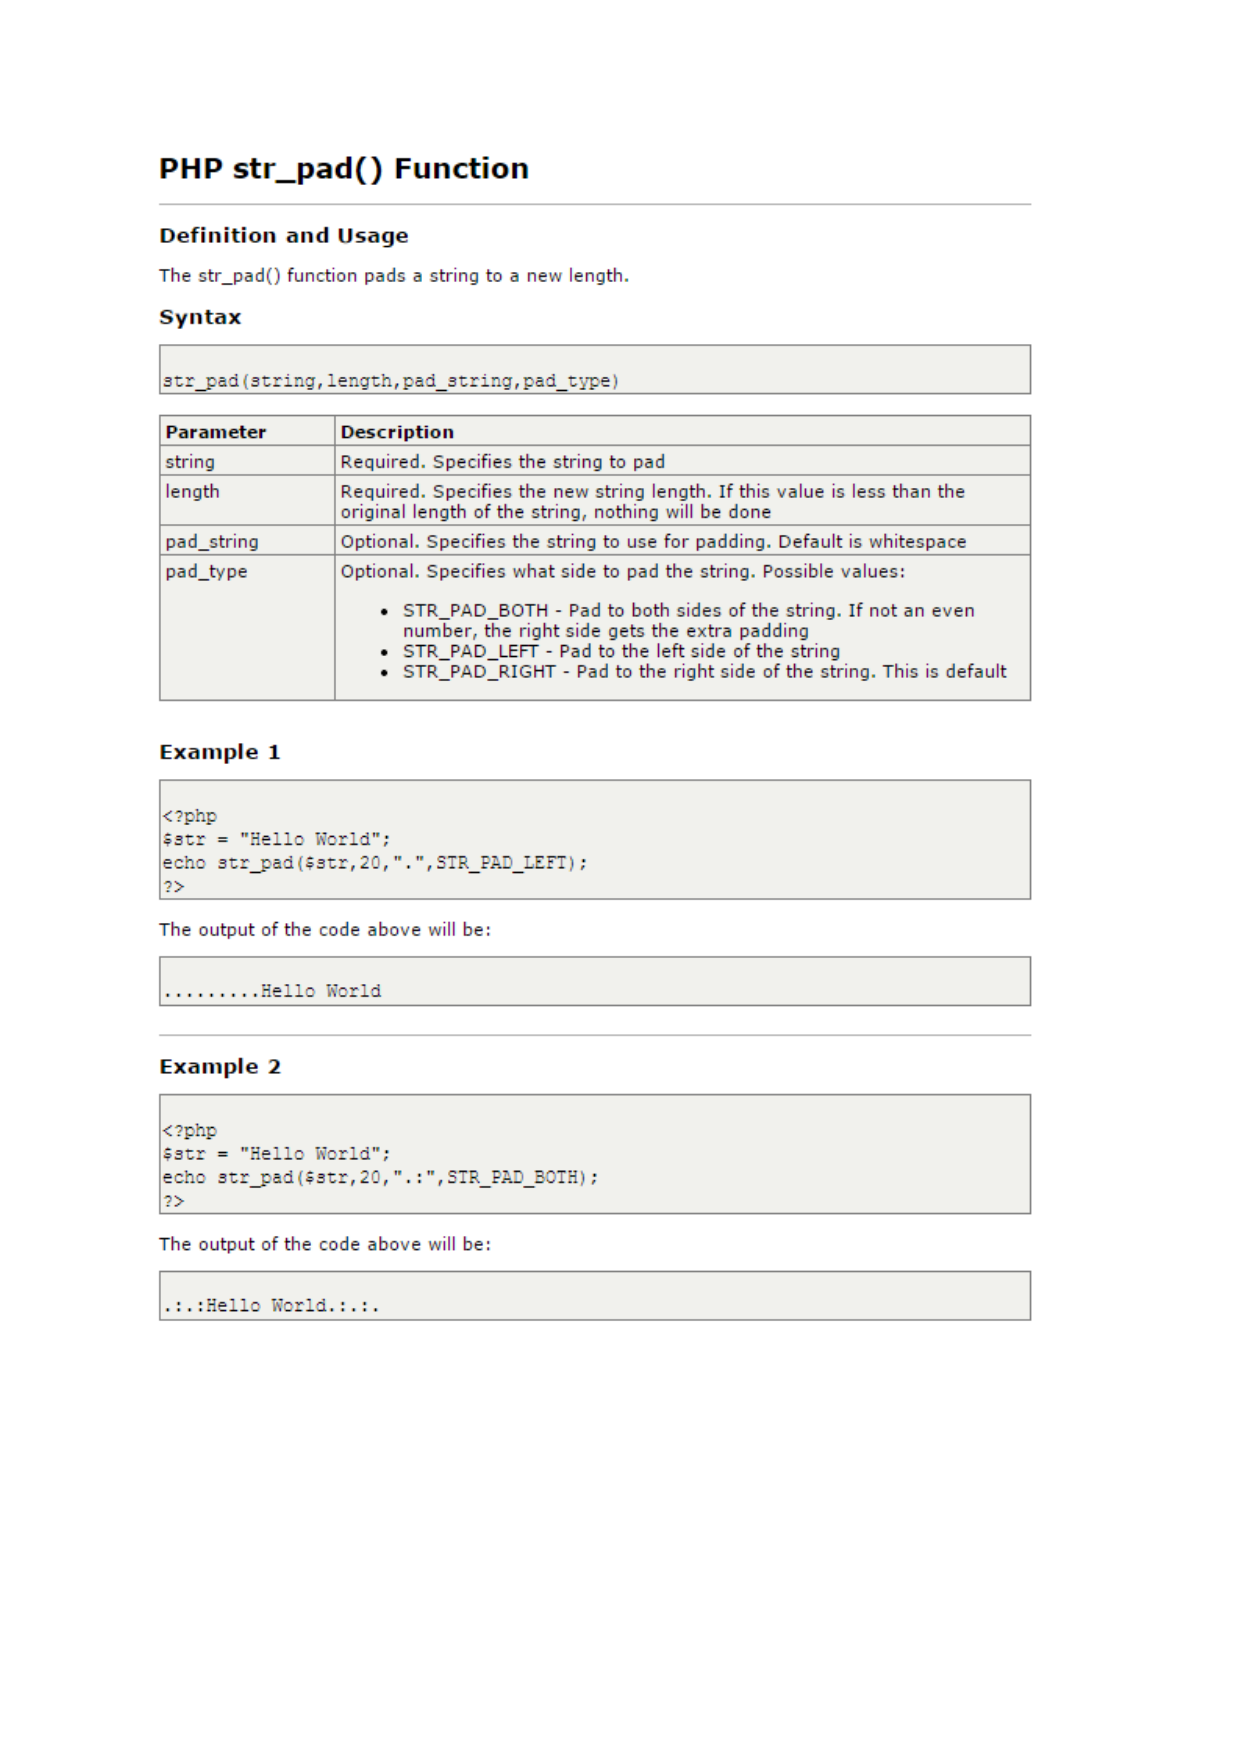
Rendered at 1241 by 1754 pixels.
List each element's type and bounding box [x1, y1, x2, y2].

picture [150, 150, 1041, 1332]
